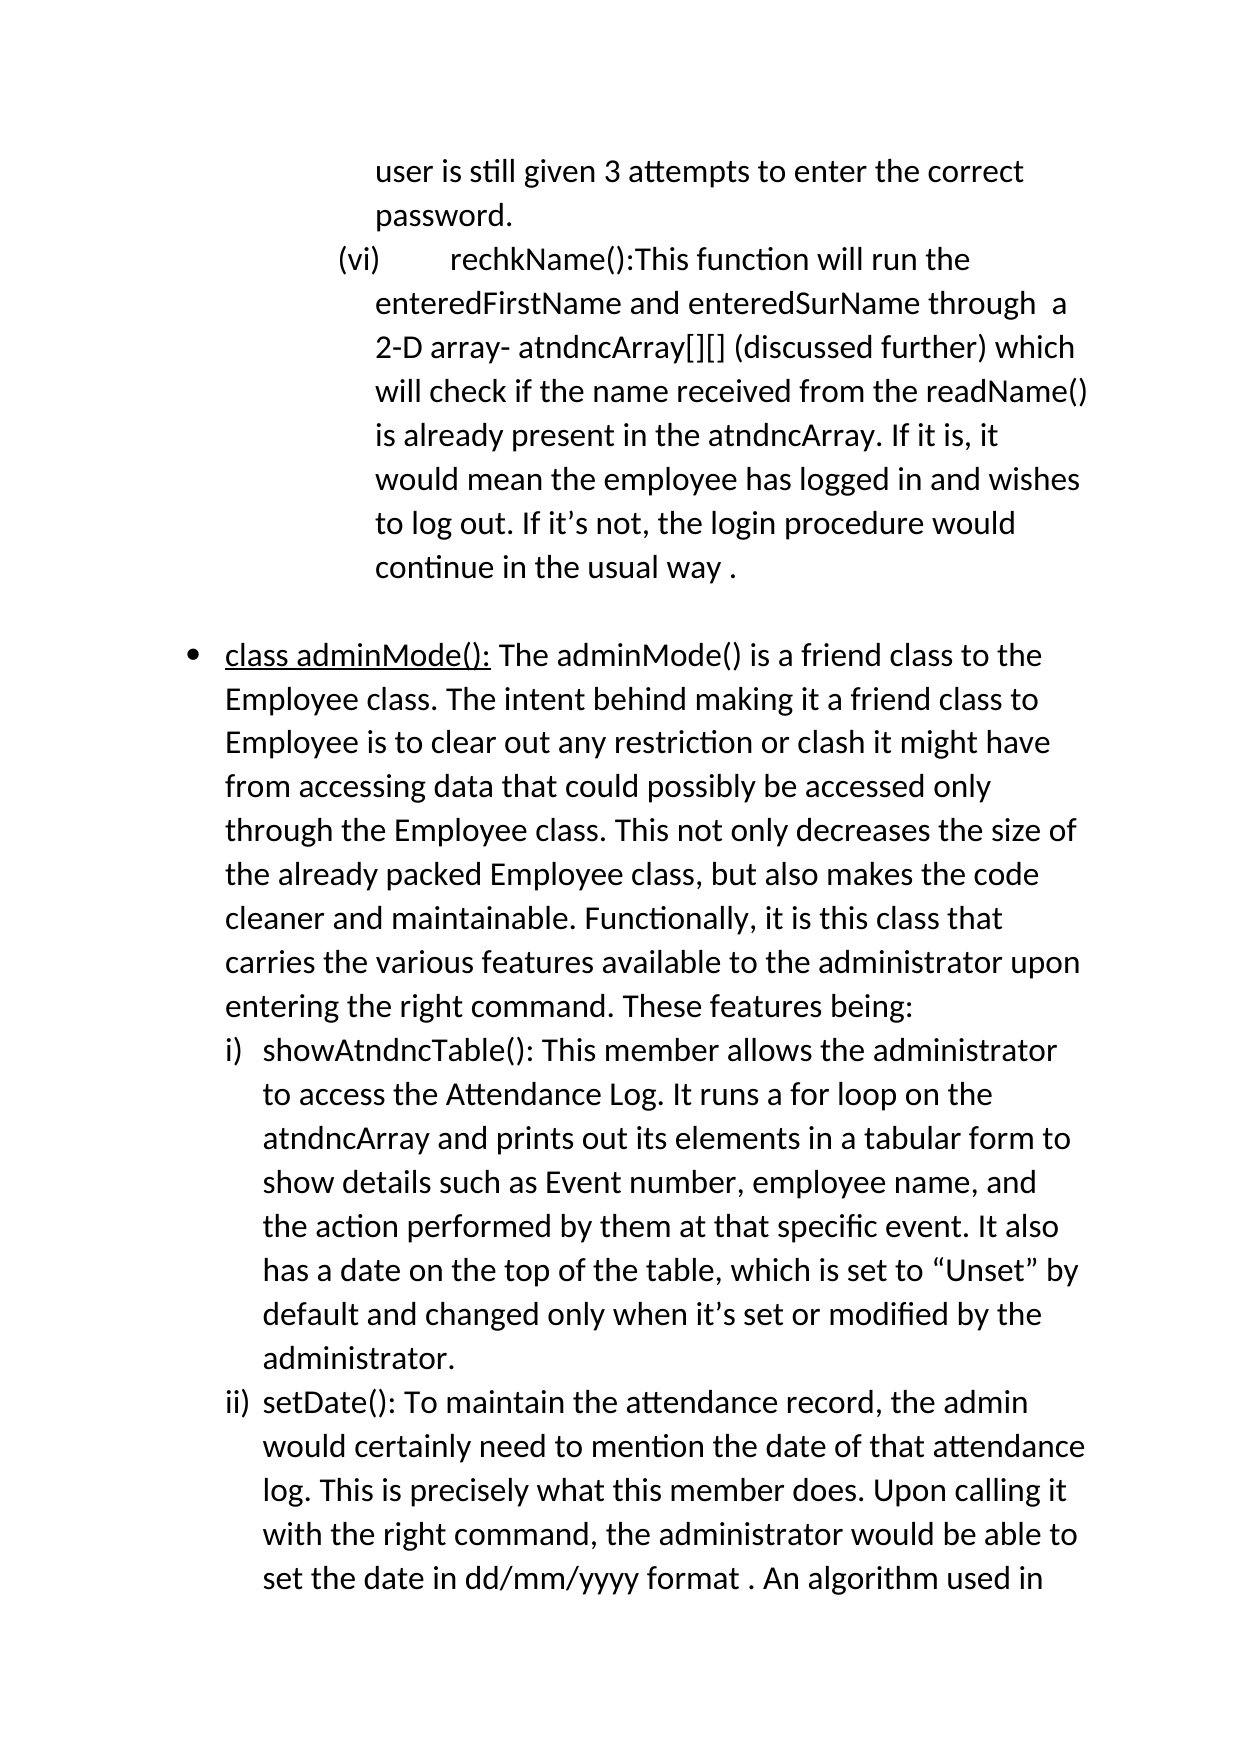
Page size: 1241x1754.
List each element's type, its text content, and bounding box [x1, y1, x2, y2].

list rechkName():This function will run the enteredFirstName and enteredSurName through a 2-D array- atndncArray[][] (discussed further) which will check if the name received from the readName() is already present in the atndncArray. If it is, it would mean the employee has logged in and wishes to log out. If it’s not, the login procedure would continue in the usual way . [337, 238, 1090, 586]
list class adminMode(): The adminMode() is a friend class to the Employee class. The intent behind making it a friend class to Employee is to clear out any restriction or clash it might have from accessing data that could possibly be accessed only through the Employee class. This not only decreases the size of the already packed Employee class, but also makes the code cleaner and maintainable. Functionally, it is this class that carries the various features available to the administrator upon entering the right command. These features being: [187, 633, 1090, 1026]
list showAtndncTable(): This member allows the administrator to access the Attendance Log. It runs a for loop on the atndncArray and prints out its elements in a tabular form to show details such as Event number, employee name, and the action performed by them at that specific event. It also has a date on the top of the table, which is set to “Unset” by default and changed only when it’s set or modified by the administrator. [225, 1029, 1090, 1378]
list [225, 1381, 1090, 1597]
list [337, 150, 1090, 235]
